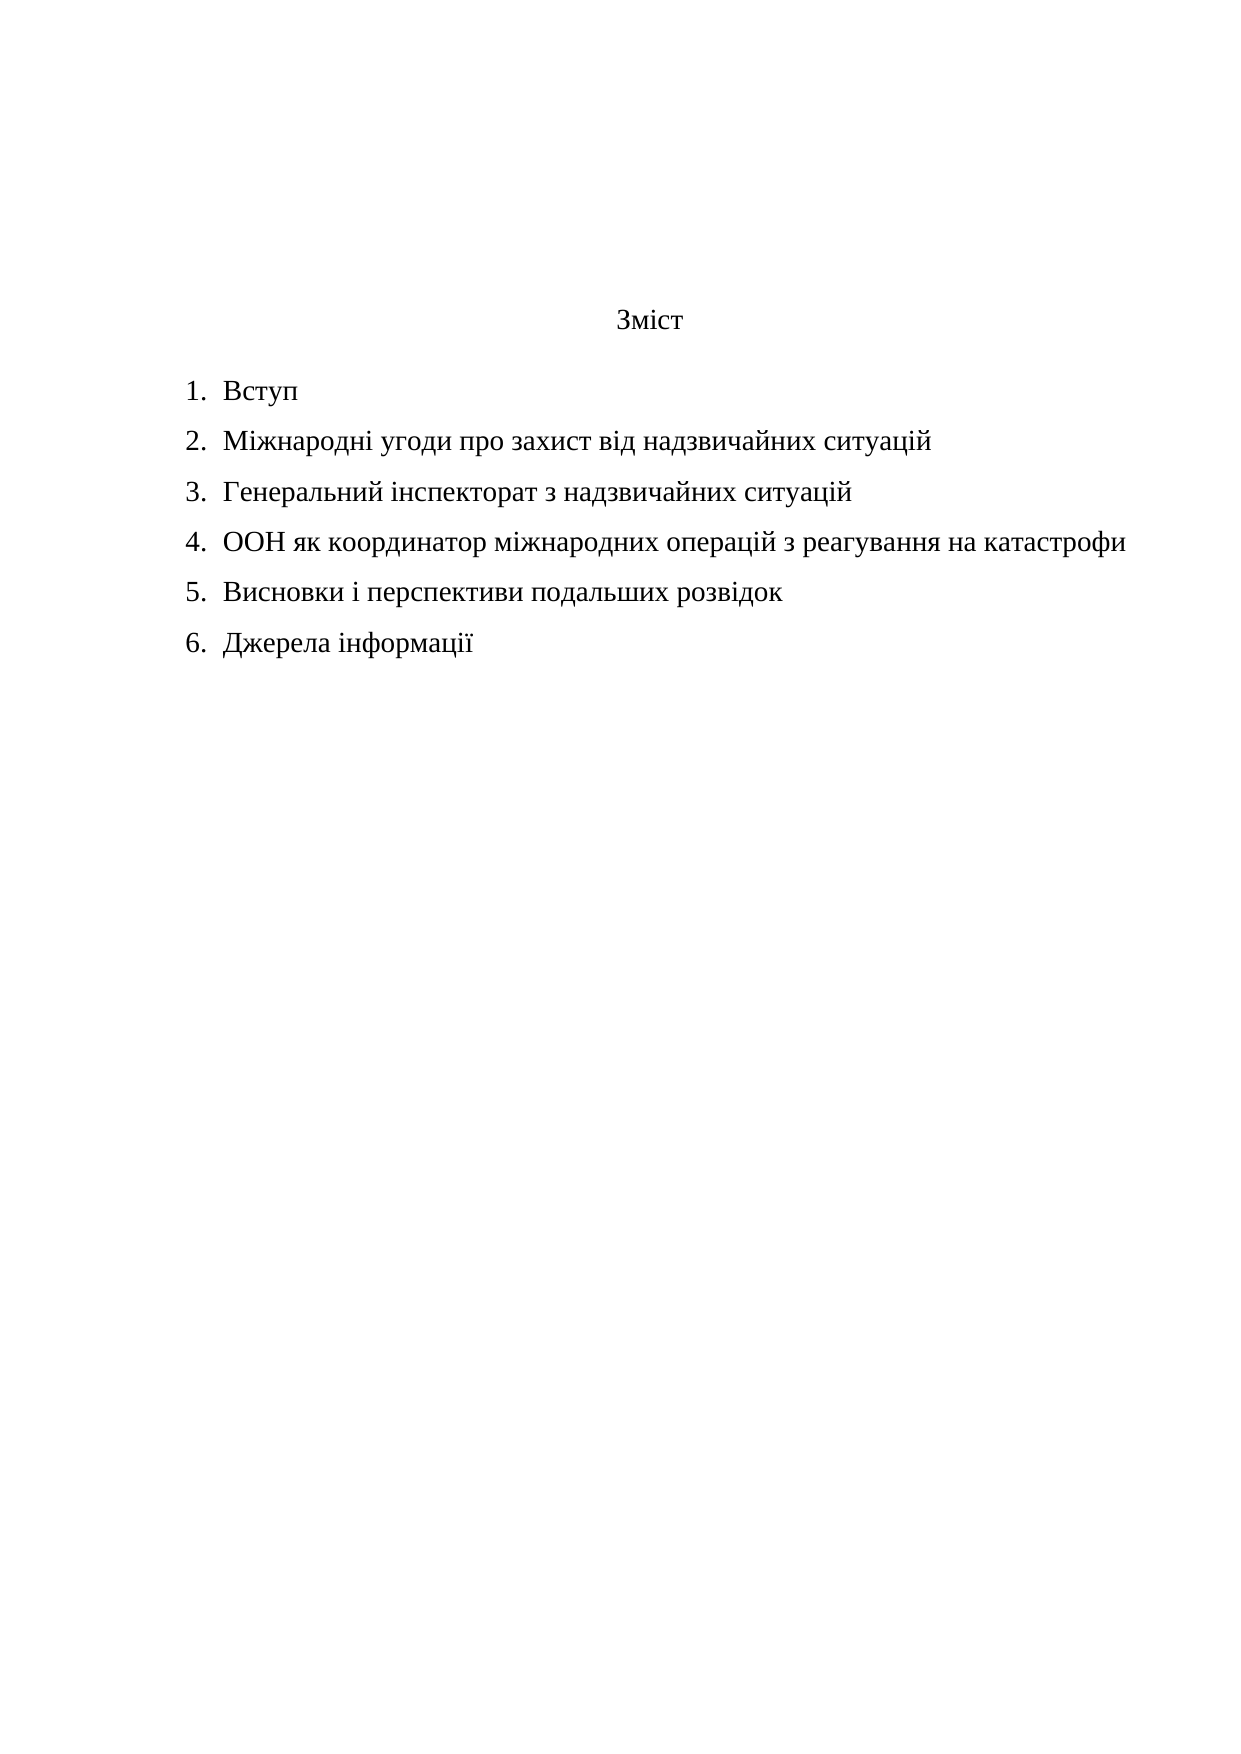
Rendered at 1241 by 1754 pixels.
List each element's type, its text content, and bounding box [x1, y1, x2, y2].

list Міжнародні угоди про захист від надзвичайних ситуацій [185, 423, 1152, 457]
list Генеральний інспекторат з надзвичайних ситуацій [185, 474, 1152, 507]
list ООН як координатор міжнародних операцій з реагування на катастрофи [185, 524, 1152, 558]
list Висновки і перспективи подальших розвідок [185, 574, 1152, 608]
text Зміст [148, 302, 1152, 336]
list Джерела інформації [185, 625, 1152, 658]
list Вступ [185, 373, 1152, 407]
